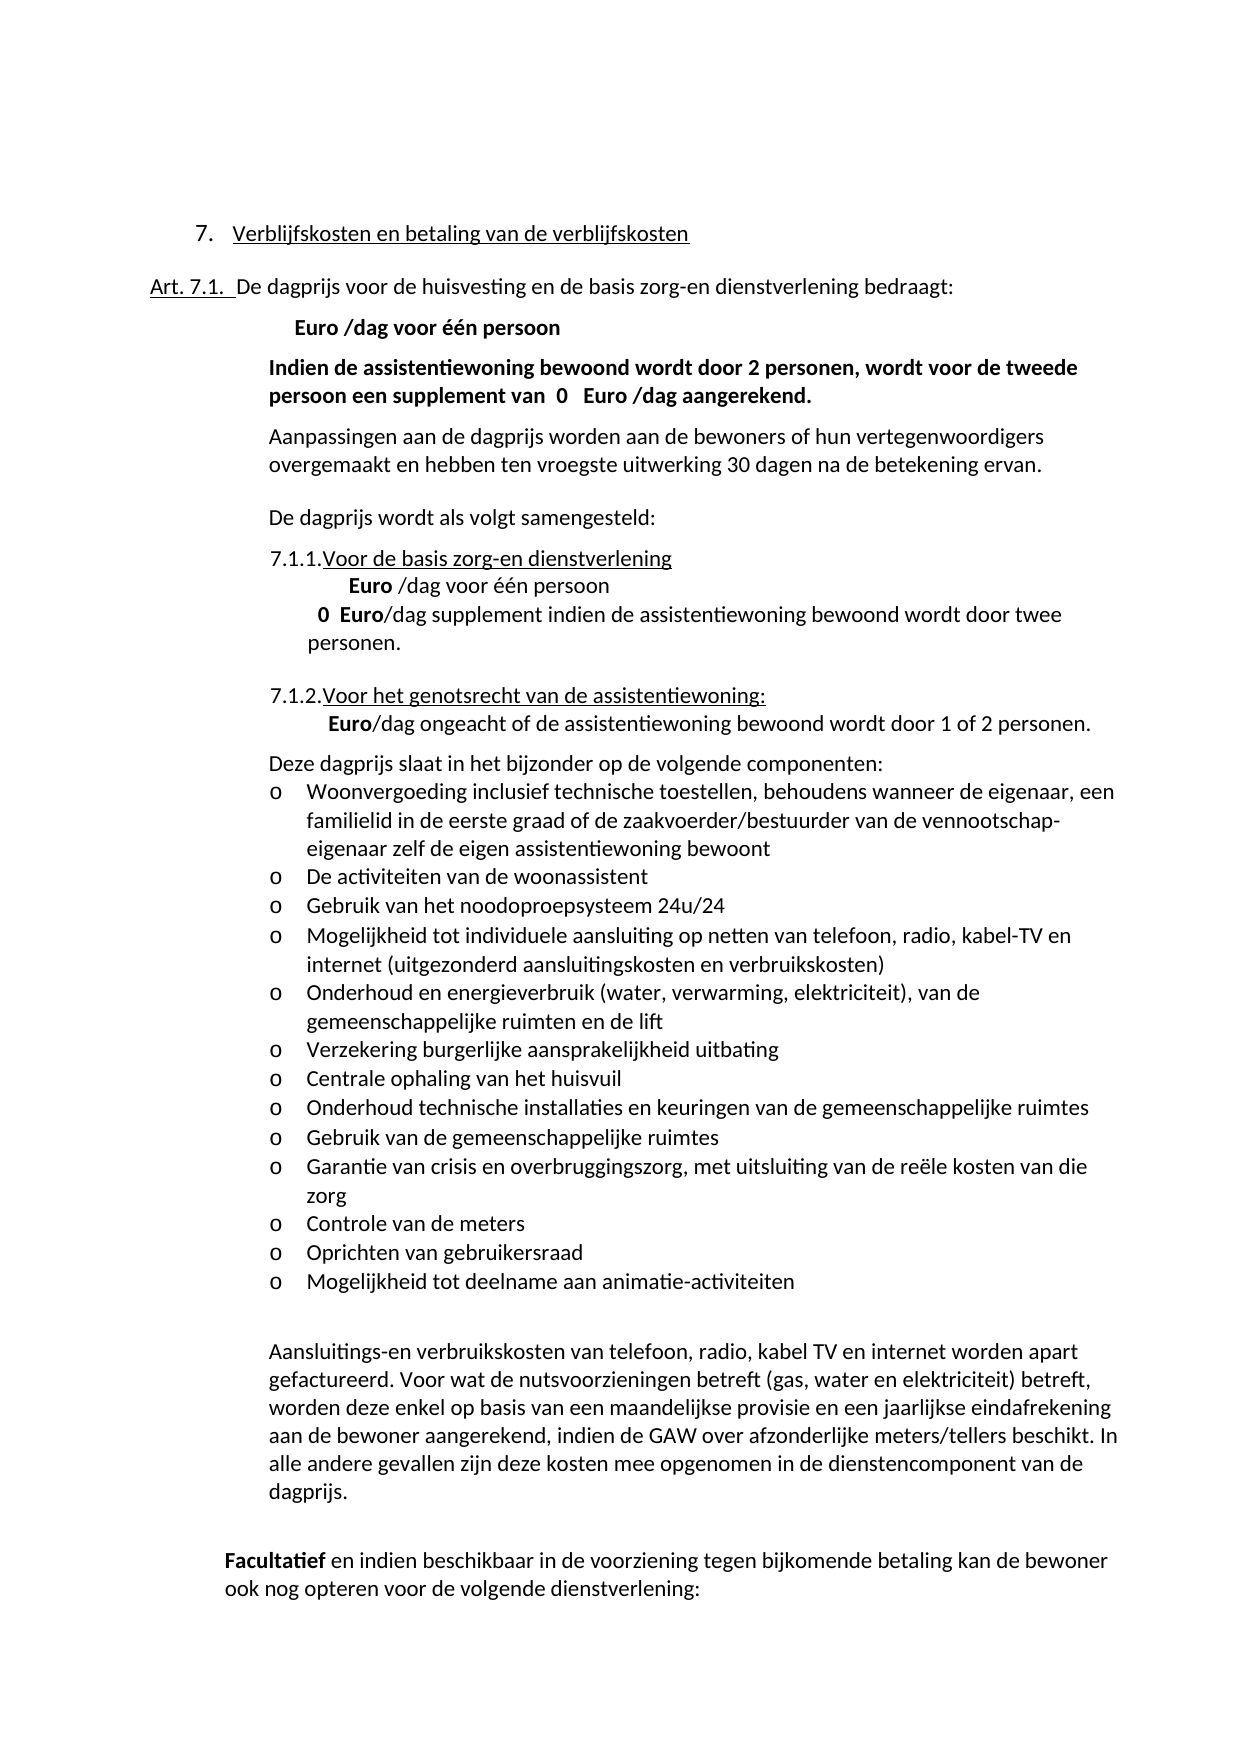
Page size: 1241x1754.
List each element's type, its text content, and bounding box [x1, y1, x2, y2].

text Euro/dag ongeacht of de assistentiewoning bewoond wordt door 1 of 2 personen. [307, 709, 1122, 737]
list Mogelijkheid tot deelname aan animatie-activiteiten [269, 1267, 1122, 1297]
list Gebruik van de gemeenschappelijke ruimtes [269, 1123, 1122, 1152]
text Facultatief en indien beschikbaar in de voorziening tegen bijkomende betaling kan de bewoner ook nog opteren voor de volgende dienstverlening: [224, 1546, 1122, 1602]
text Aanpassingen aan de dagprijs worden aan de bewoners of hun vertegenwoordigers overgemaakt en hebben ten vroegste uitwerking 30 dagen na de betekening ervan. [269, 422, 1122, 478]
list Gebruik van het noodoproepsysteem 24u/24 [269, 892, 1122, 921]
text Euro /dag voor één persoon [307, 572, 1122, 600]
text Aansluitings-en verbruikskosten van telefoon, radio, kabel TV en internet worden apart gefactureerd. Voor wat de nutsvoorzieningen betreft (gas, water en elektriciteit) betreft, worden deze enkel op basis van een maandelijkse provisie en een jaarlijkse eindafrekening aan de bewoner aangerekend, indien de GAW over afzonderlijke meters/tellers beschikt. In alle andere gevallen zijn deze kosten mee opgenomen in de dienstencomponent van de dagprijs. [269, 1337, 1122, 1505]
list Onderhoud technische installaties en keuringen van de gemeenschappelijke ruimtes [269, 1093, 1122, 1123]
text Indien de assistentiewoning bewoond wordt door 2 personen, wordt voor de tweede persoon een supplement van 0 Euro /dag aangerekend. [269, 353, 1122, 409]
list De activiteiten van de woonassistent [269, 862, 1122, 892]
list Garantie van crisis en overbruggingszorg, met uitsluiting van de reële kosten van die zorg [269, 1152, 1122, 1209]
text De dagprijs wordt als volgt samengesteld: [269, 503, 1122, 531]
list Centrale ophaling van het huisvuil [269, 1064, 1122, 1093]
list Voor het genotsrecht van de assistentiewoning: [270, 681, 1122, 709]
text Deze dagprijs slaat in het bijzonder op de volgende componenten: [269, 749, 1122, 777]
list Controle van de meters [269, 1209, 1122, 1238]
text Euro /dag voor één persoon [269, 313, 1122, 341]
list Verblijfskosten en betaling van de verblijfskosten [195, 217, 1122, 247]
list Oprichten van gebruikersraad [269, 1238, 1122, 1267]
list Woonvergoeding inclusief technische toestellen, behoudens wanneer de eigenaar, een familielid in de eerste graad of de zaakvoerder/bestuurder van de vennootschap-eigenaar zelf de eigen assistentiewoning bewoont [269, 777, 1122, 862]
list Onderhoud en energieverbruik (water, verwarming, elektriciteit), van de gemeenschappelijke ruimten en de lift [269, 978, 1122, 1035]
text 0 Euro/dag supplement indien de assistentiewoning bewoond wordt door twee personen. [307, 600, 1122, 656]
list Voor de basis zorg-en dienstverlening [270, 544, 1122, 572]
list Mogelijkheid tot individuele aansluiting op netten van telefoon, radio, kabel-TV en internet (uitgezonderd aansluitingskosten en verbruikskosten) [269, 921, 1122, 978]
list Verzekering burgerlijke aansprakelijkheid uitbating [269, 1035, 1122, 1064]
list De dagprijs voor de huisvesting en de basis zorg-en dienstverlening bedraagt: [224, 272, 1122, 301]
